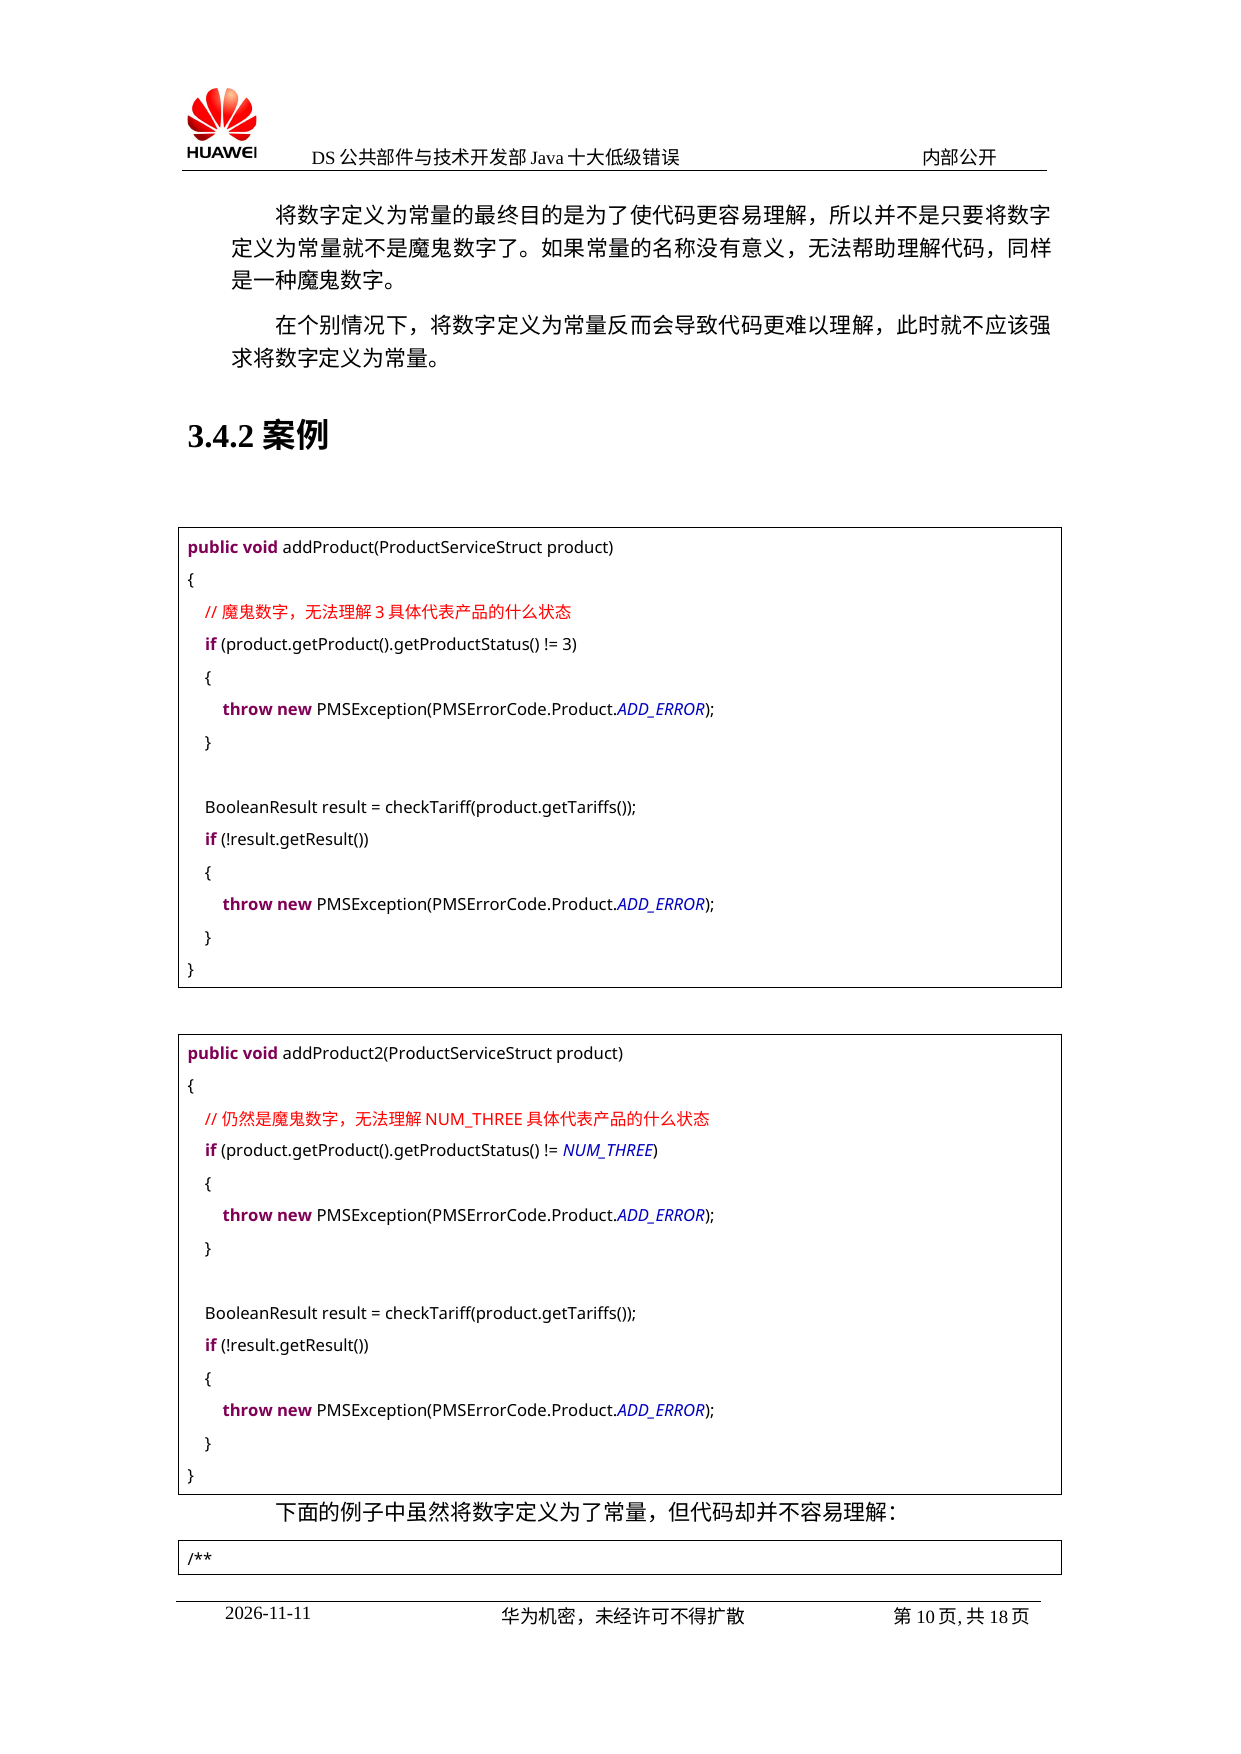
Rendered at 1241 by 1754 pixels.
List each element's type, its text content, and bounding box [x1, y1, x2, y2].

subtitle 案例 [187, 400, 1053, 465]
text } [179, 1456, 1061, 1494]
text { [187, 1362, 1053, 1394]
text } [179, 950, 1061, 987]
text // 魔鬼数字，无法理解3具体代表产品的什么状态 [187, 595, 1053, 628]
text 将数字定义为常量的最终目的是为了使代码更容易理解，所以并不是只要将数字定义为常量就不是魔鬼数字了。如果常量的名称没有意义，无法帮助理解代码，同样是一种魔鬼数字。 [231, 198, 1053, 296]
text if (product.getProduct().getProductStatus() != 3) [187, 628, 1053, 660]
text throw new PMSException(PMSErrorCode.Product.ADD_ERROR); [187, 693, 1053, 725]
text { [187, 563, 1053, 595]
text public void addProduct2(ProductServiceStruct product) [179, 1035, 1061, 1069]
text } [187, 725, 1053, 758]
text { [187, 1167, 1053, 1199]
text throw new PMSException(PMSErrorCode.Product.ADD_ERROR); [187, 888, 1053, 920]
text } [187, 1232, 1053, 1264]
text BooleanResult result = checkTariff(product.getTariffs()); [187, 790, 1053, 823]
text 在个别情况下，将数字定义为常量反而会导致代码更难以理解，此时就不应该强求将数字定义为常量。 [231, 308, 1053, 373]
text if (product.getProduct().getProductStatus() != NUM_THREE) [187, 1134, 1053, 1167]
text } [187, 1427, 1053, 1456]
text public void addProduct(ProductServiceStruct product) [179, 528, 1061, 563]
text { [187, 855, 1053, 888]
text throw new PMSException(PMSErrorCode.Product.ADD_ERROR); [187, 1394, 1053, 1427]
text throw new PMSException(PMSErrorCode.Product.ADD_ERROR); [187, 1199, 1053, 1232]
text /** [179, 1541, 1061, 1574]
text } [187, 920, 1053, 950]
text if (!result.getResult()) [187, 823, 1053, 855]
picture [187, 88, 257, 158]
text BooleanResult result = checkTariff(product.getTariffs()); [187, 1297, 1053, 1329]
text { [187, 1069, 1053, 1102]
text 下面的例子中虽然将数字定义为了常量，但代码却并不容易理解： [231, 1495, 1053, 1527]
text { [187, 660, 1053, 693]
text // 仍然是魔鬼数字，无法理解NUM_THREE具体代表产品的什么状态 [187, 1102, 1053, 1134]
text if (!result.getResult()) [187, 1329, 1053, 1362]
